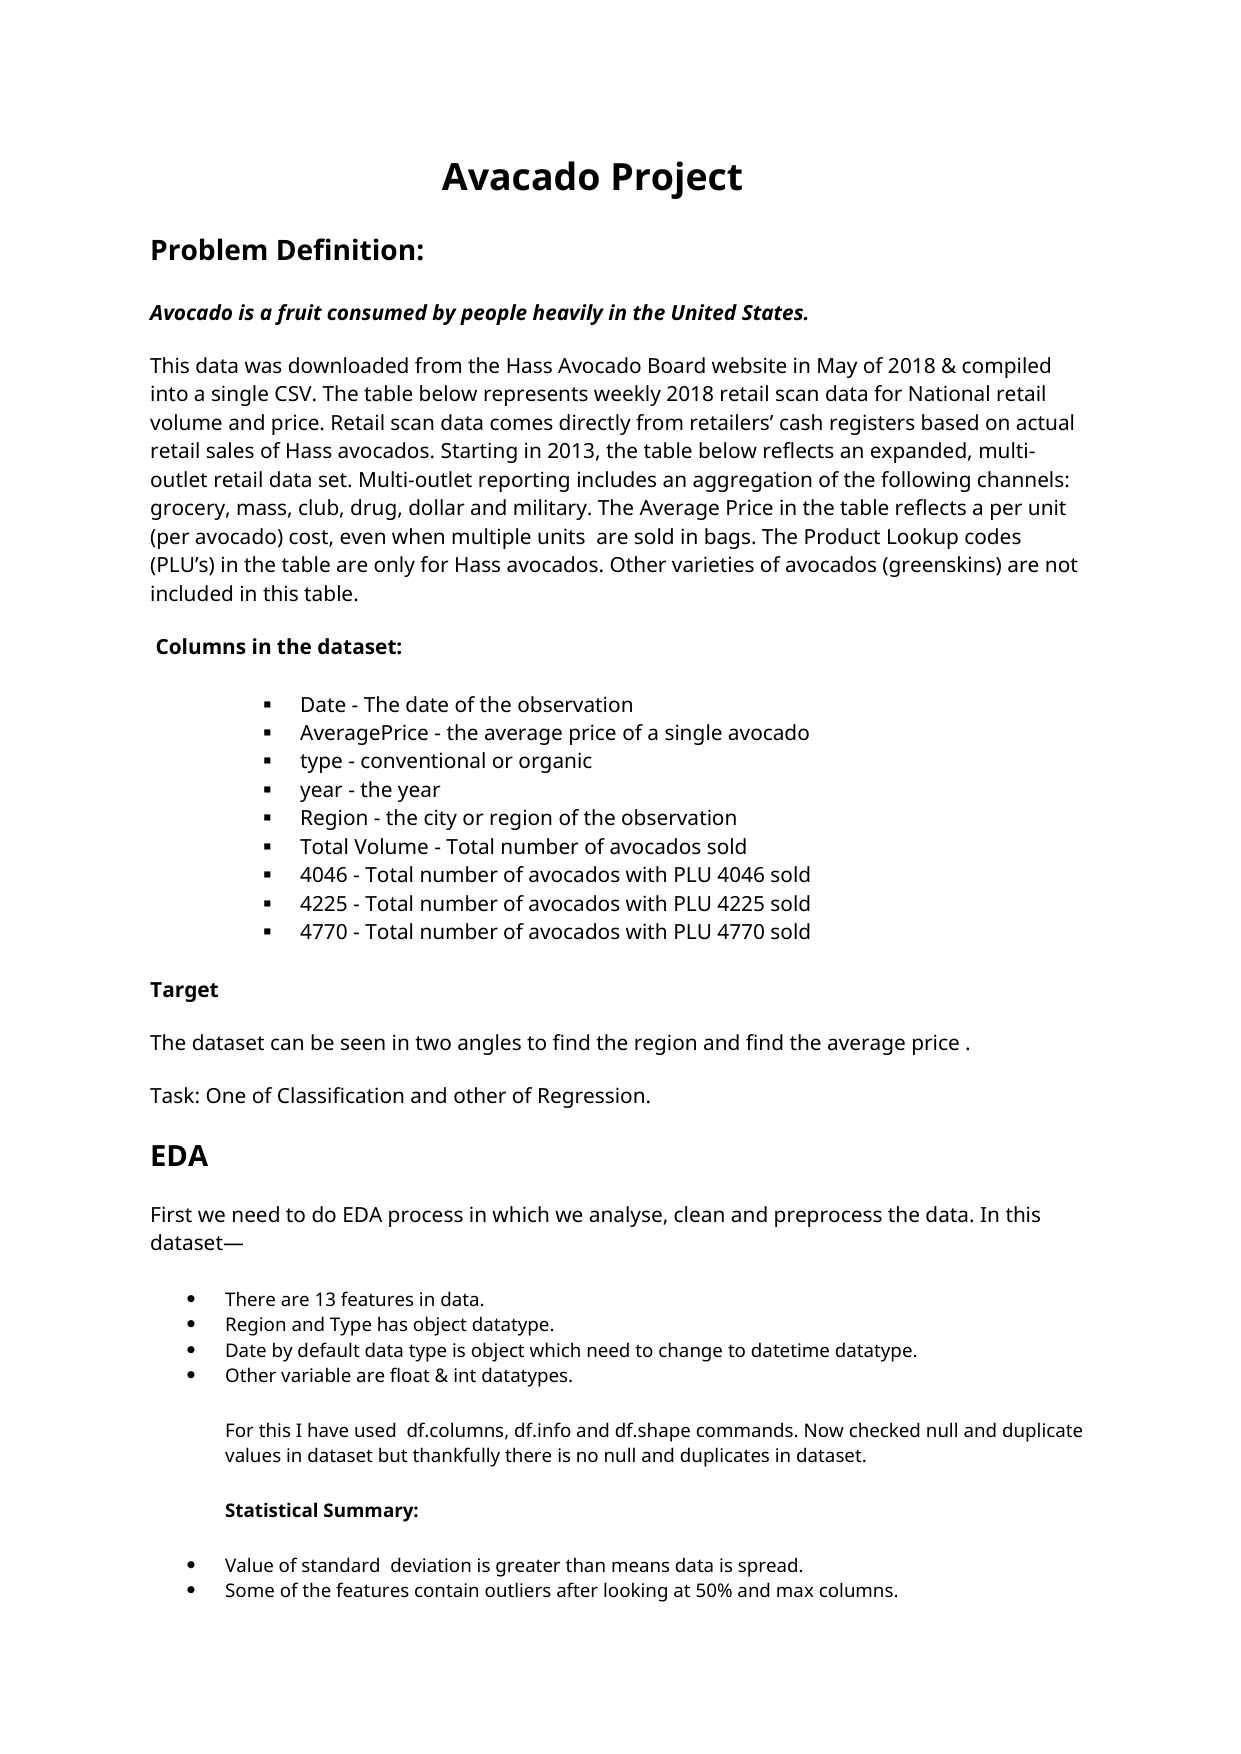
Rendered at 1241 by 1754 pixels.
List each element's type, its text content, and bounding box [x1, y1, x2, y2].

list type - conventional or organic [262, 747, 1090, 775]
list AveragePrice - the average price of a single avocado [262, 718, 1090, 747]
list Region and Type has object datatype. [187, 1311, 1090, 1337]
list Total Volume - Total number of avocados sold [262, 832, 1090, 860]
text Columns in the dataset: [150, 632, 1090, 661]
text The dataset can be seen in two angles to find the region and find the average price . [150, 1028, 1090, 1057]
text Target [150, 975, 1090, 1003]
text Statistical Summary: [225, 1497, 1090, 1523]
text For this I have used df.columns, df.info and df.shape commands. Now checked null and duplicate values in dataset but thankfully there is no null and duplicates in dataset. [225, 1417, 1090, 1468]
text First we need to do EDA process in which we analyse, clean and preprocess the data. In this dataset— [150, 1200, 1090, 1257]
list There are 13 features in data. [187, 1286, 1090, 1311]
list year - the year [262, 775, 1090, 803]
list Region - the city or region of the observation [262, 803, 1090, 832]
text Avocado is a fruit consumed by people heavily in the United States. [150, 298, 1090, 326]
text EDA [150, 1135, 1090, 1175]
text Problem Definition: [150, 230, 1090, 268]
list 4225 - Total number of avocados with PLU 4225 sold [262, 889, 1090, 917]
list 4770 - Total number of avocados with PLU 4770 sold [262, 917, 1090, 946]
list 4046 - Total number of avocados with PLU 4046 sold [262, 860, 1090, 889]
list Date - The date of the observation [262, 690, 1090, 718]
text This data was downloaded from the Hass Avocado Board website in May of 2018 & compiled into a single CSV. The table below represents weekly 2018 retail scan data for National retail volume and price. Retail scan data comes directly from retailers’ cash registers based on actual retail sales of Hass avocados. Starting in 2013, the table below reflects an expanded, multi-outlet retail data set. Multi-outlet reporting includes an aggregation of the following channels: grocery, mass, club, drug, dollar and military. The Average Price in the table reflects a per unit (per avocado) cost, even when multiple units are sold in bags. The Product Lookup codes (PLU’s) in the table are only for Hass avocados. Other varieties of avocados (greenskins) are not included in this table. [150, 351, 1090, 607]
list Some of the features contain outliers after looking at 50% and max columns. [187, 1577, 1090, 1603]
list Date by default data type is object which need to change to datetime datatype. [187, 1337, 1090, 1362]
list Value of standard deviation is greater than means data is spread. [187, 1552, 1090, 1577]
text Avacado Project [150, 150, 1090, 201]
list Other variable are float & int datatypes. [187, 1362, 1090, 1388]
text Task: One of Classification and other of Regression. [150, 1082, 1090, 1110]
